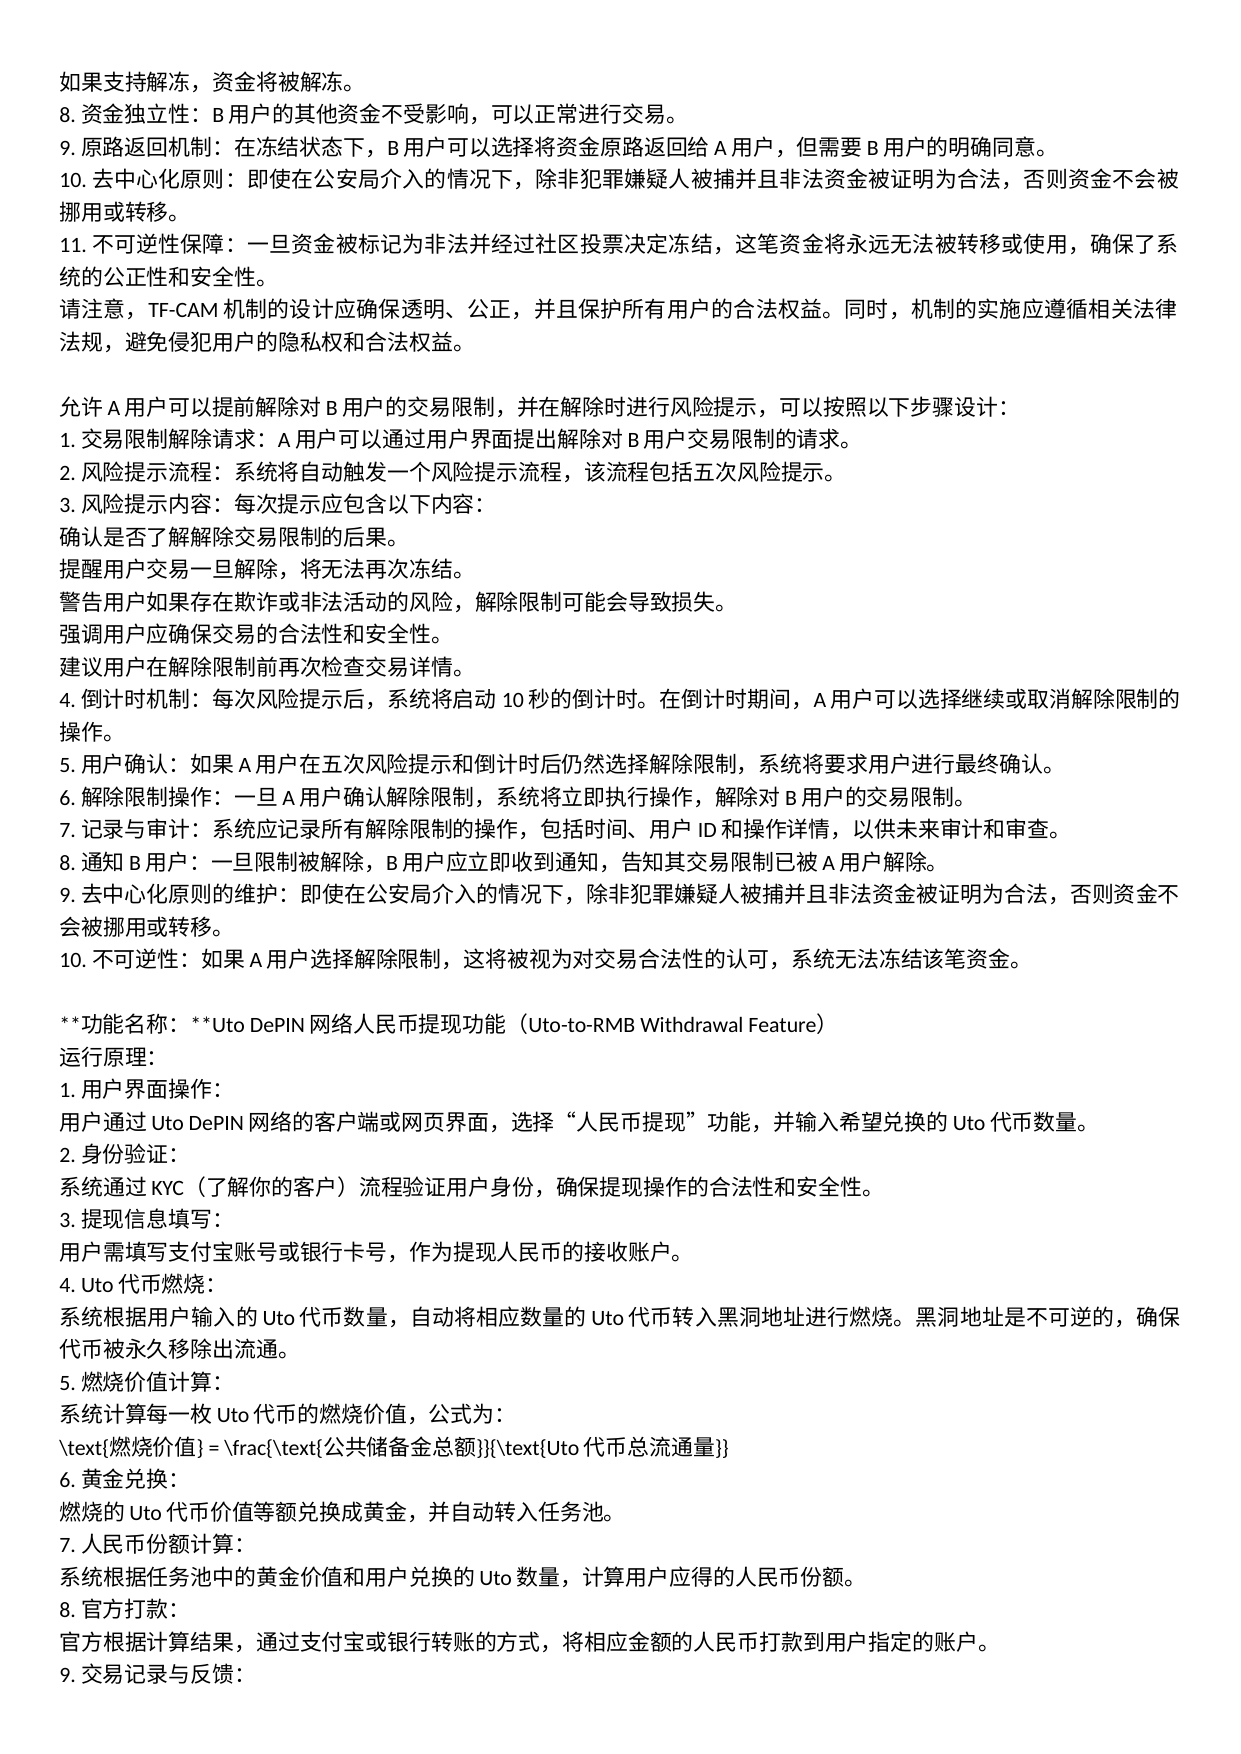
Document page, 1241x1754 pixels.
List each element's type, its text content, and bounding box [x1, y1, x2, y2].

text 警告用户如果存在欺诈或非法活动的风险，解除限制可能会导致损失。 [59, 584, 1181, 617]
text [59, 64, 1181, 97]
text 5. 用户确认：如果A用户在五次风险提示和倒计时后仍然选择解除限制，系统将要求用户进行最终确认。 [59, 747, 1181, 779]
text 2. 身份验证： [59, 1137, 1181, 1169]
text 确认是否了解解除交易限制的后果。 [59, 519, 1181, 552]
text 4. Uto代币燃烧： [59, 1267, 1181, 1299]
text 系统通过KYC（了解你的客户）流程验证用户身份，确保提现操作的合法性和安全性。 [59, 1169, 1181, 1202]
text 4. 倒计时机制：每次风险提示后，系统将启动10秒的倒计时。在倒计时期间，A用户可以选择继续或取消解除限制的操作。 [59, 682, 1181, 747]
text 官方根据计算结果，通过支付宝或银行转账的方式，将相应金额的人民币打款到用户指定的账户。 [59, 1624, 1181, 1657]
text 6. 解除限制操作：一旦A用户确认解除限制，系统将立即执行操作，解除对B用户的交易限制。 [59, 779, 1181, 812]
text 11. 不可逆性保障：一旦资金被标记为非法并经过社区投票决定冻结，这笔资金将永远无法被转移或使用，确保了系统的公正性和安全性。 [59, 227, 1181, 292]
text 6. 黄金兑换： [59, 1462, 1181, 1494]
text 建议用户在解除限制前再次检查交易详情。 [59, 649, 1181, 682]
text 7. 人民币份额计算： [59, 1527, 1181, 1559]
text 8. 通知B用户：一旦限制被解除，B用户应立即收到通知，告知其交易限制已被A用户解除。 [59, 844, 1181, 877]
text 运行原理： [59, 1039, 1181, 1072]
text 5. 燃烧价值计算： [59, 1364, 1181, 1397]
text 系统计算每一枚Uto代币的燃烧价值，公式为： [59, 1397, 1181, 1429]
text 允许A用户可以提前解除对B用户的交易限制，并在解除时进行风险提示，可以按照以下步骤设计： [59, 389, 1181, 422]
text 用户需填写支付宝账号或银行卡号，作为提现人民币的接收账户。 [59, 1234, 1181, 1267]
text **功能名称：**Uto DePIN网络人民币提现功能（Uto-to-RMB Withdrawal Feature） [59, 1007, 1181, 1039]
text 3. 提现信息填写： [59, 1202, 1181, 1234]
text 9. 原路返回机制：在冻结状态下，B用户可以选择将资金原路返回给A用户，但需要B用户的明确同意。 [59, 129, 1181, 162]
text 9. 去中心化原则的维护：即使在公安局介入的情况下，除非犯罪嫌疑人被捕并且非法资金被证明为合法，否则资金不会被挪用或转移。 [59, 877, 1181, 942]
text 1. 用户界面操作： [59, 1072, 1181, 1104]
text 10. 不可逆性：如果A用户选择解除限制，这将被视为对交易合法性的认可，系统无法冻结该笔资金。 [59, 942, 1181, 974]
text \text{燃烧价值} = \frac{\text{公共储备金总额}}{\text{Uto代币总流通量}} [59, 1429, 1181, 1462]
text 系统根据任务池中的黄金价值和用户兑换的Uto数量，计算用户应得的人民币份额。 [59, 1559, 1181, 1592]
text 2. 风险提示流程：系统将自动触发一个风险提示流程，该流程包括五次风险提示。 [59, 454, 1181, 487]
text 3. 风险提示内容：每次提示应包含以下内容： [59, 487, 1181, 519]
text 10. 去中心化原则：即使在公安局介入的情况下，除非犯罪嫌疑人被捕并且非法资金被证明为合法，否则资金不会被挪用或转移。 [59, 162, 1181, 227]
text 1. 交易限制解除请求：A用户可以通过用户界面提出解除对B用户交易限制的请求。 [59, 422, 1181, 454]
text 用户通过Uto DePIN网络的客户端或网页界面，选择“人民币提现”功能，并输入希望兑换的Uto代币数量。 [59, 1104, 1181, 1137]
text 强调用户应确保交易的合法性和安全性。 [59, 617, 1181, 649]
text 8. 官方打款： [59, 1592, 1181, 1624]
text 9. 交易记录与反馈： [59, 1657, 1181, 1689]
text 燃烧的Uto代币价值等额兑换成黄金，并自动转入任务池。 [59, 1494, 1181, 1527]
text 系统根据用户输入的Uto代币数量，自动将相应数量的Uto代币转入黑洞地址进行燃烧。黑洞地址是不可逆的，确保代币被永久移除出流通。 [59, 1299, 1181, 1364]
text 7. 记录与审计：系统应记录所有解除限制的操作，包括时间、用户ID和操作详情，以供未来审计和审查。 [59, 812, 1181, 844]
text 提醒用户交易一旦解除，将无法再次冻结。 [59, 552, 1181, 584]
text 8. 资金独立性：B用户的其他资金不受影响，可以正常进行交易。 [59, 97, 1181, 129]
text 请注意，TF-CAM机制的设计应确保透明、公正，并且保护所有用户的合法权益。同时，机制的实施应遵循相关法律法规，避免侵犯用户的隐私权和合法权益。 [59, 292, 1181, 357]
